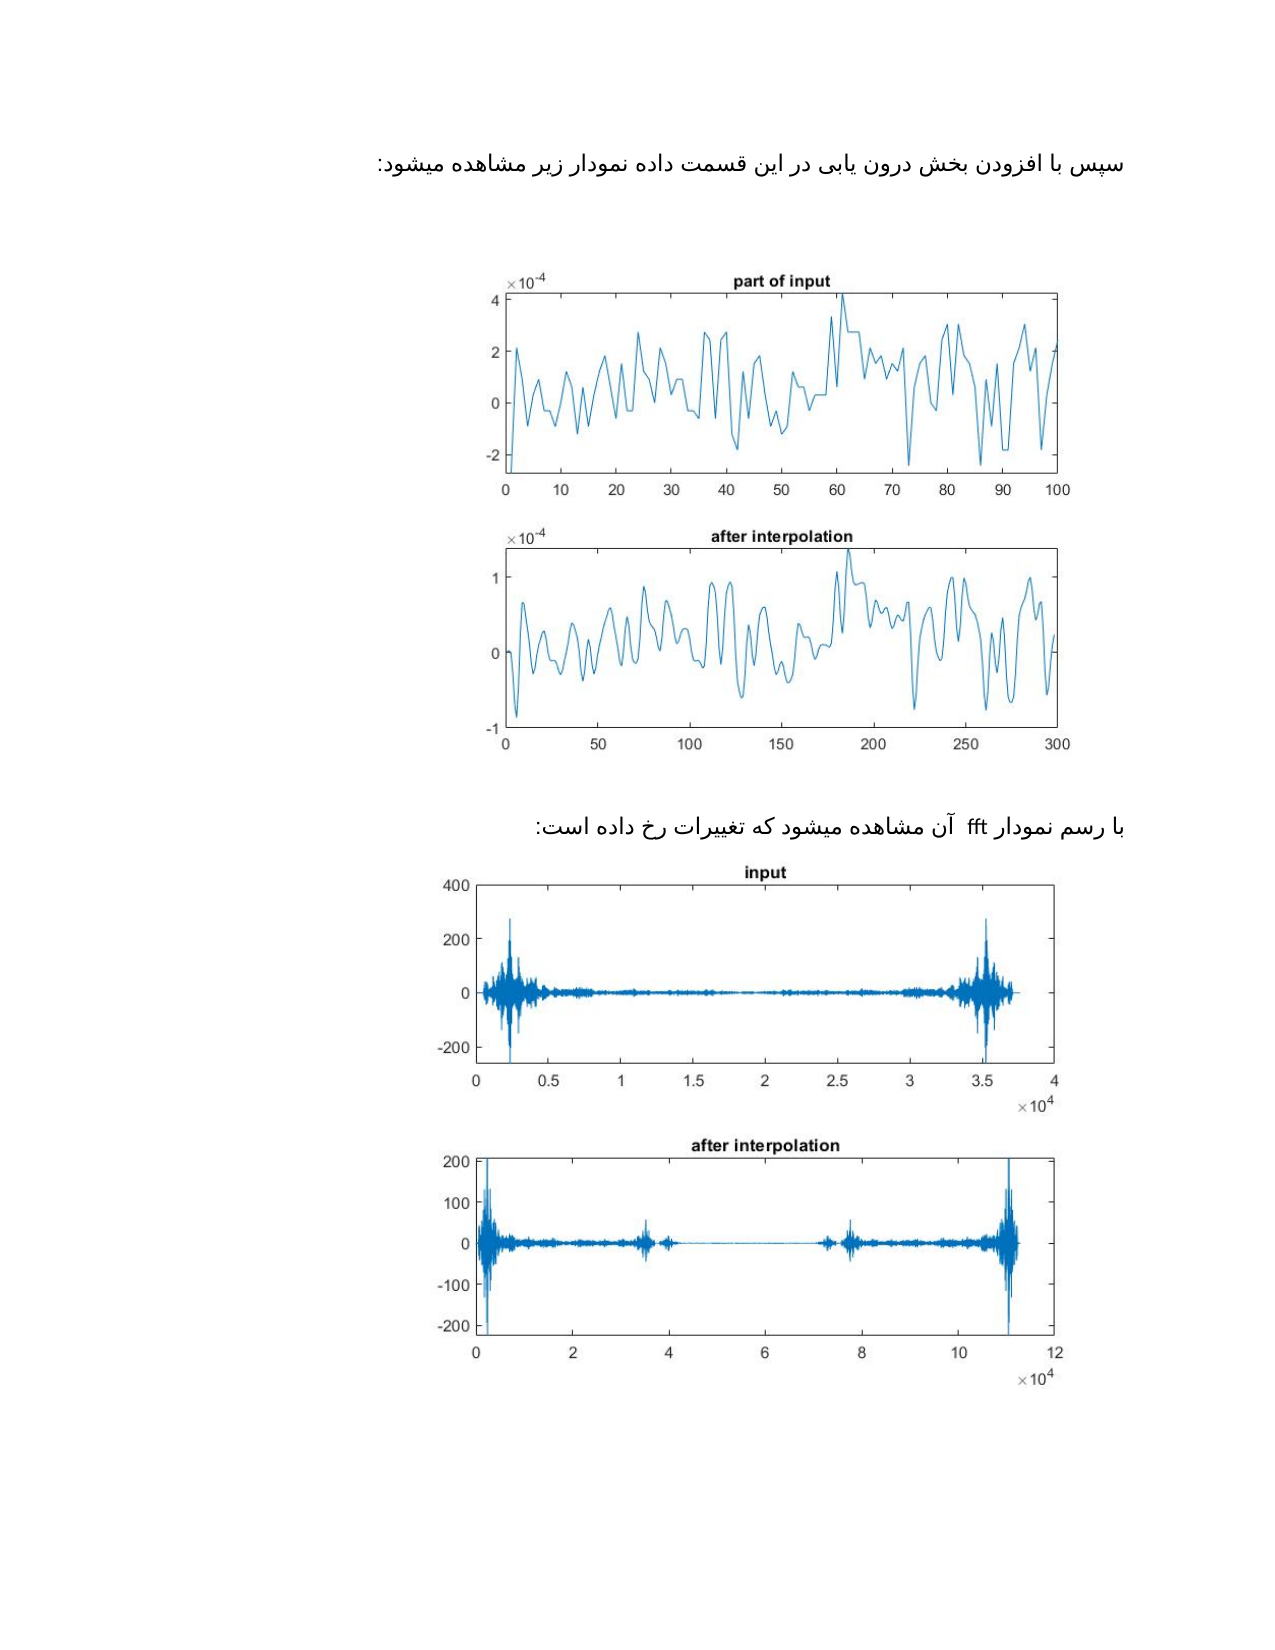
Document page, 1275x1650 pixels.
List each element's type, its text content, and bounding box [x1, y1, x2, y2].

picture [379, 843, 1125, 1403]
text سپس با افزودن بخش درون یابی در این قسمت داده نمودار زیر مشاهده میشود: [150, 150, 1125, 176]
picture [413, 253, 1125, 787]
